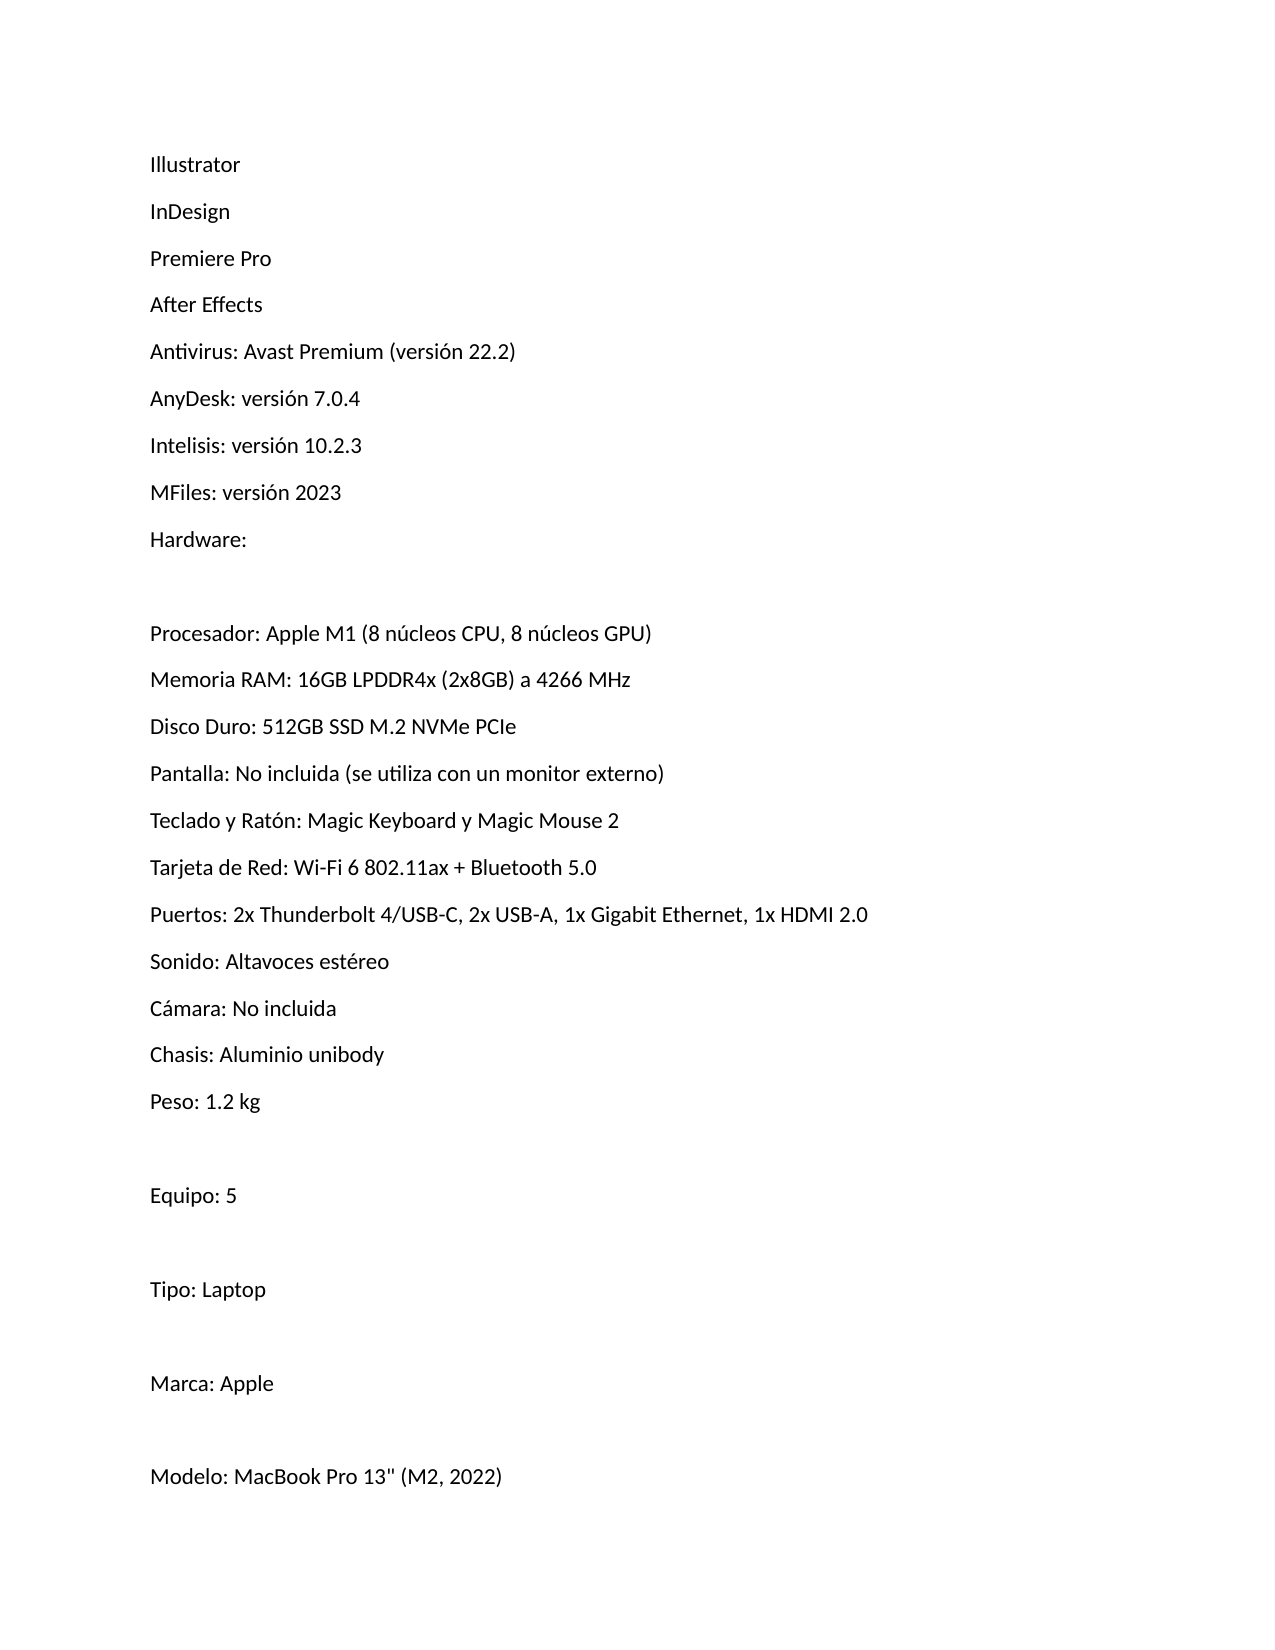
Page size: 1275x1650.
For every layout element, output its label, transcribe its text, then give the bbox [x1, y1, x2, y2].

text Chasis: Aluminio unibody [150, 1041, 1125, 1069]
text After Effects [150, 291, 1125, 319]
text Sonido: Altavoces estéreo [150, 947, 1125, 975]
text Pantalla: No incluida (se utiliza con un monitor externo) [150, 759, 1125, 787]
text Intelisis: versión 10.2.3 [150, 431, 1125, 459]
text AnyDesk: versión 7.0.4 [150, 384, 1125, 412]
text Tarjeta de Red: Wi-Fi 6 802.11ax + Bluetooth 5.0 [150, 853, 1125, 881]
text Marca: Apple [150, 1369, 1125, 1397]
text Cámara: No incluida [150, 994, 1125, 1022]
text Hardware: [150, 525, 1125, 553]
text Modelo: MacBook Pro 13" (M2, 2022) [150, 1462, 1125, 1491]
text Illustrator [150, 150, 1125, 178]
text InDesign [150, 197, 1125, 225]
text Teclado y Ratón: Magic Keyboard y Magic Mouse 2 [150, 806, 1125, 834]
text Equipo: 5 [150, 1181, 1125, 1209]
text Procesador: Apple M1 (8 núcleos CPU, 8 núcleos GPU) [150, 619, 1125, 647]
text Peso: 1.2 kg [150, 1087, 1125, 1116]
text Disco Duro: 512GB SSD M.2 NVMe PCIe [150, 712, 1125, 741]
text Premiere Pro [150, 244, 1125, 272]
text Puertos: 2x Thunderbolt 4/USB-C, 2x USB-A, 1x Gigabit Ethernet, 1x HDMI 2.0 [150, 900, 1125, 928]
text Memoria RAM: 16GB LPDDR4x (2x8GB) a 4266 MHz [150, 666, 1125, 694]
text Tipo: Laptop [150, 1275, 1125, 1303]
text Antivirus: Avast Premium (versión 22.2) [150, 337, 1125, 366]
text MFiles: versión 2023 [150, 478, 1125, 506]
